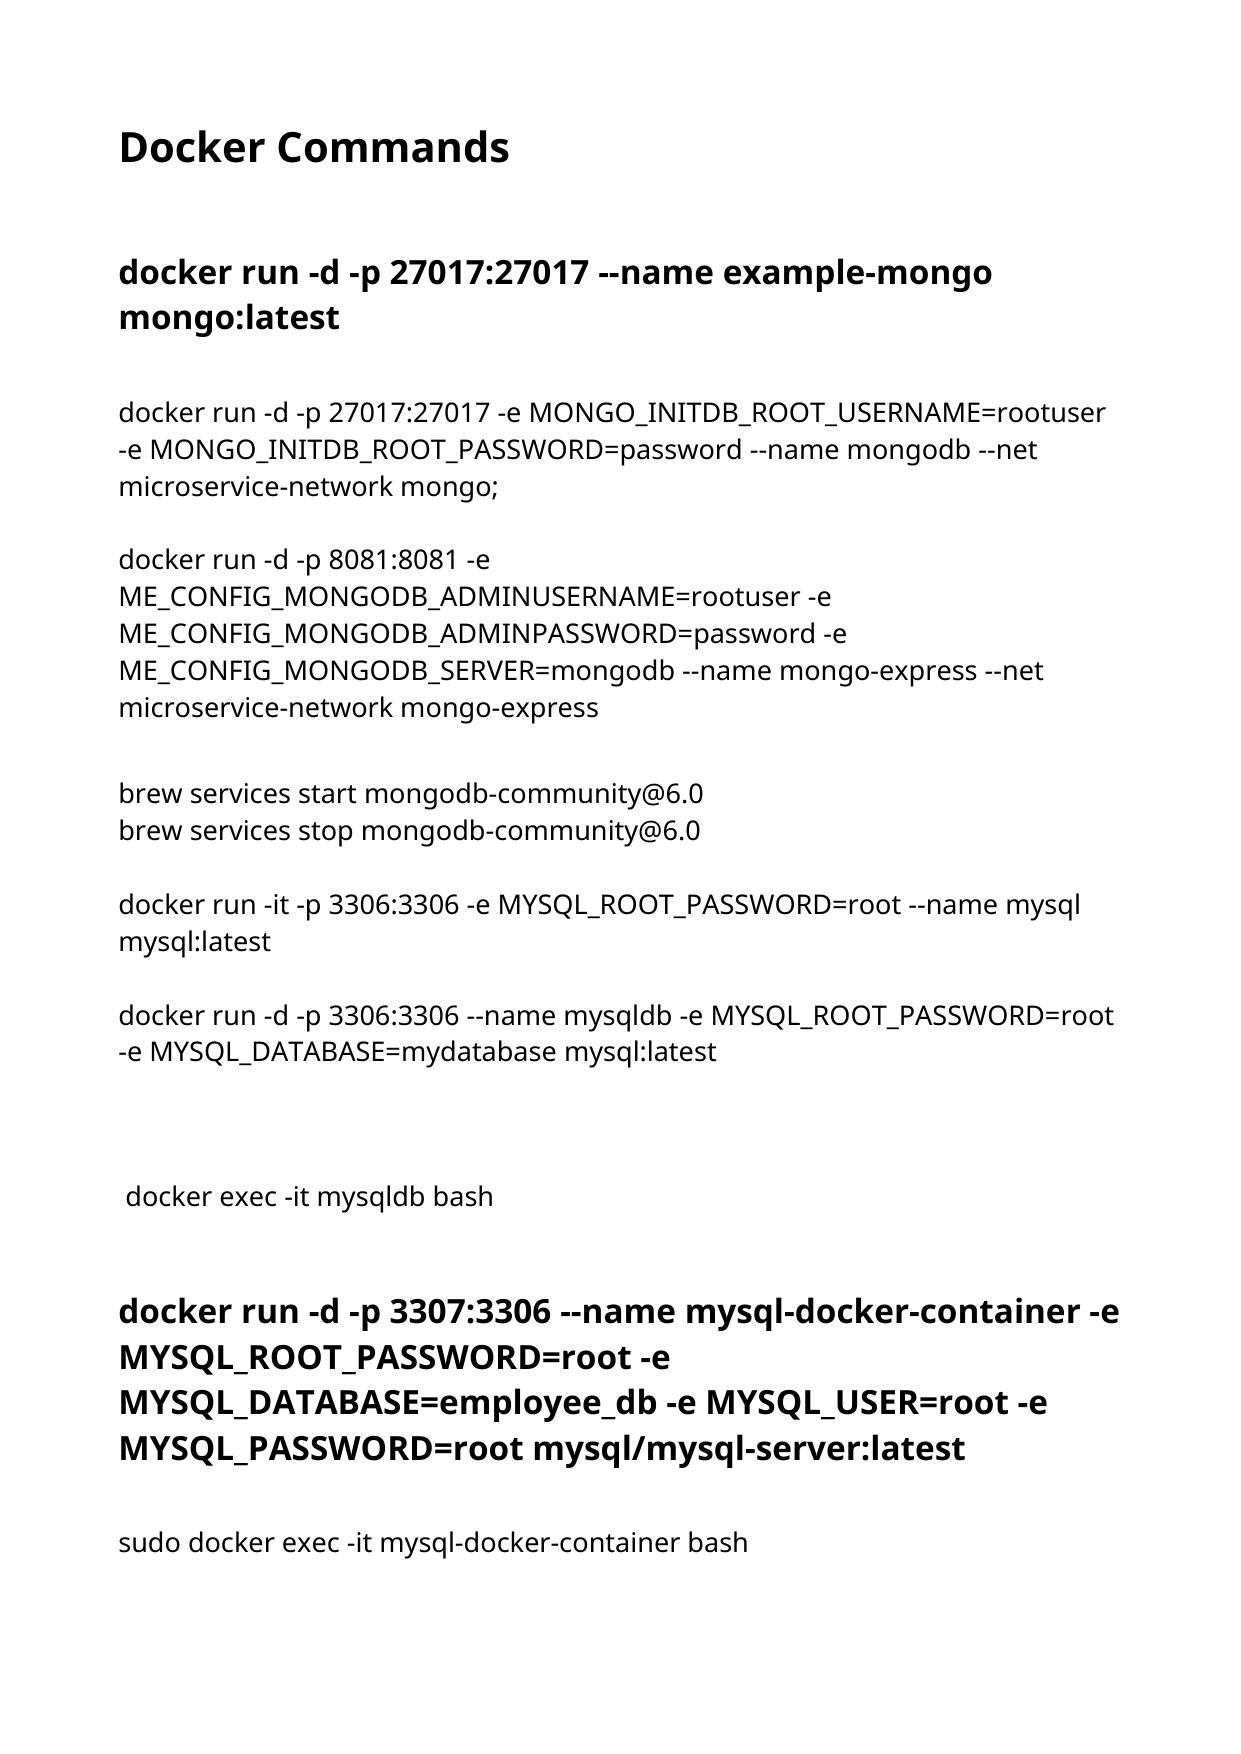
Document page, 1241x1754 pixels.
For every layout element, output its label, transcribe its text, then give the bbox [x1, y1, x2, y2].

text docker run -it -p 3306:3306 -e MYSQL_ROOT_PASSWORD=root --name mysql mysql:latest [118, 885, 1122, 959]
text brew services start mongodb-community@6.0 [118, 775, 1122, 812]
text sudo docker exec -it mysql-docker-container bash [118, 1523, 1122, 1560]
text docker exec -it mysqldb bash [118, 1177, 1122, 1214]
text Docker Commands [118, 118, 1122, 175]
text docker run -d -p 27017:27017 --name example-mongo mongo:latest [118, 249, 1122, 339]
text docker run -d -p 3306:3306 --name mysqldb -e MYSQL_ROOT_PASSWORD=root -e MYSQL_DATABASE=mydatabase mysql:latest [118, 996, 1122, 1070]
text docker run -d -p 27017:27017 -e MONGO_INITDB_ROOT_USERNAME=rootuser -e MONGO_INITDB_ROOT_PASSWORD=password --name mongodb --net microservice-network mongo; [118, 393, 1122, 504]
text docker run -d -p 8081:8081 -e ME_CONFIG_MONGODB_ADMINUSERNAME=rootuser -e ME_CONFIG_MONGODB_ADMINPASSWORD=password -e ME_CONFIG_MONGODB_SERVER=mongodb --name mongo-express --net microservice-network mongo-express [118, 541, 1122, 725]
text brew services stop mongodb-community@6.0 [118, 812, 1122, 848]
text docker run -d -p 3307:3306 --name mysql-docker-container -e MYSQL_ROOT_PASSWORD=root -e MYSQL_DATABASE=employee_db -e MYSQL_USER=root -e MYSQL_PASSWORD=root mysql/mysql-server:latest [118, 1288, 1122, 1470]
